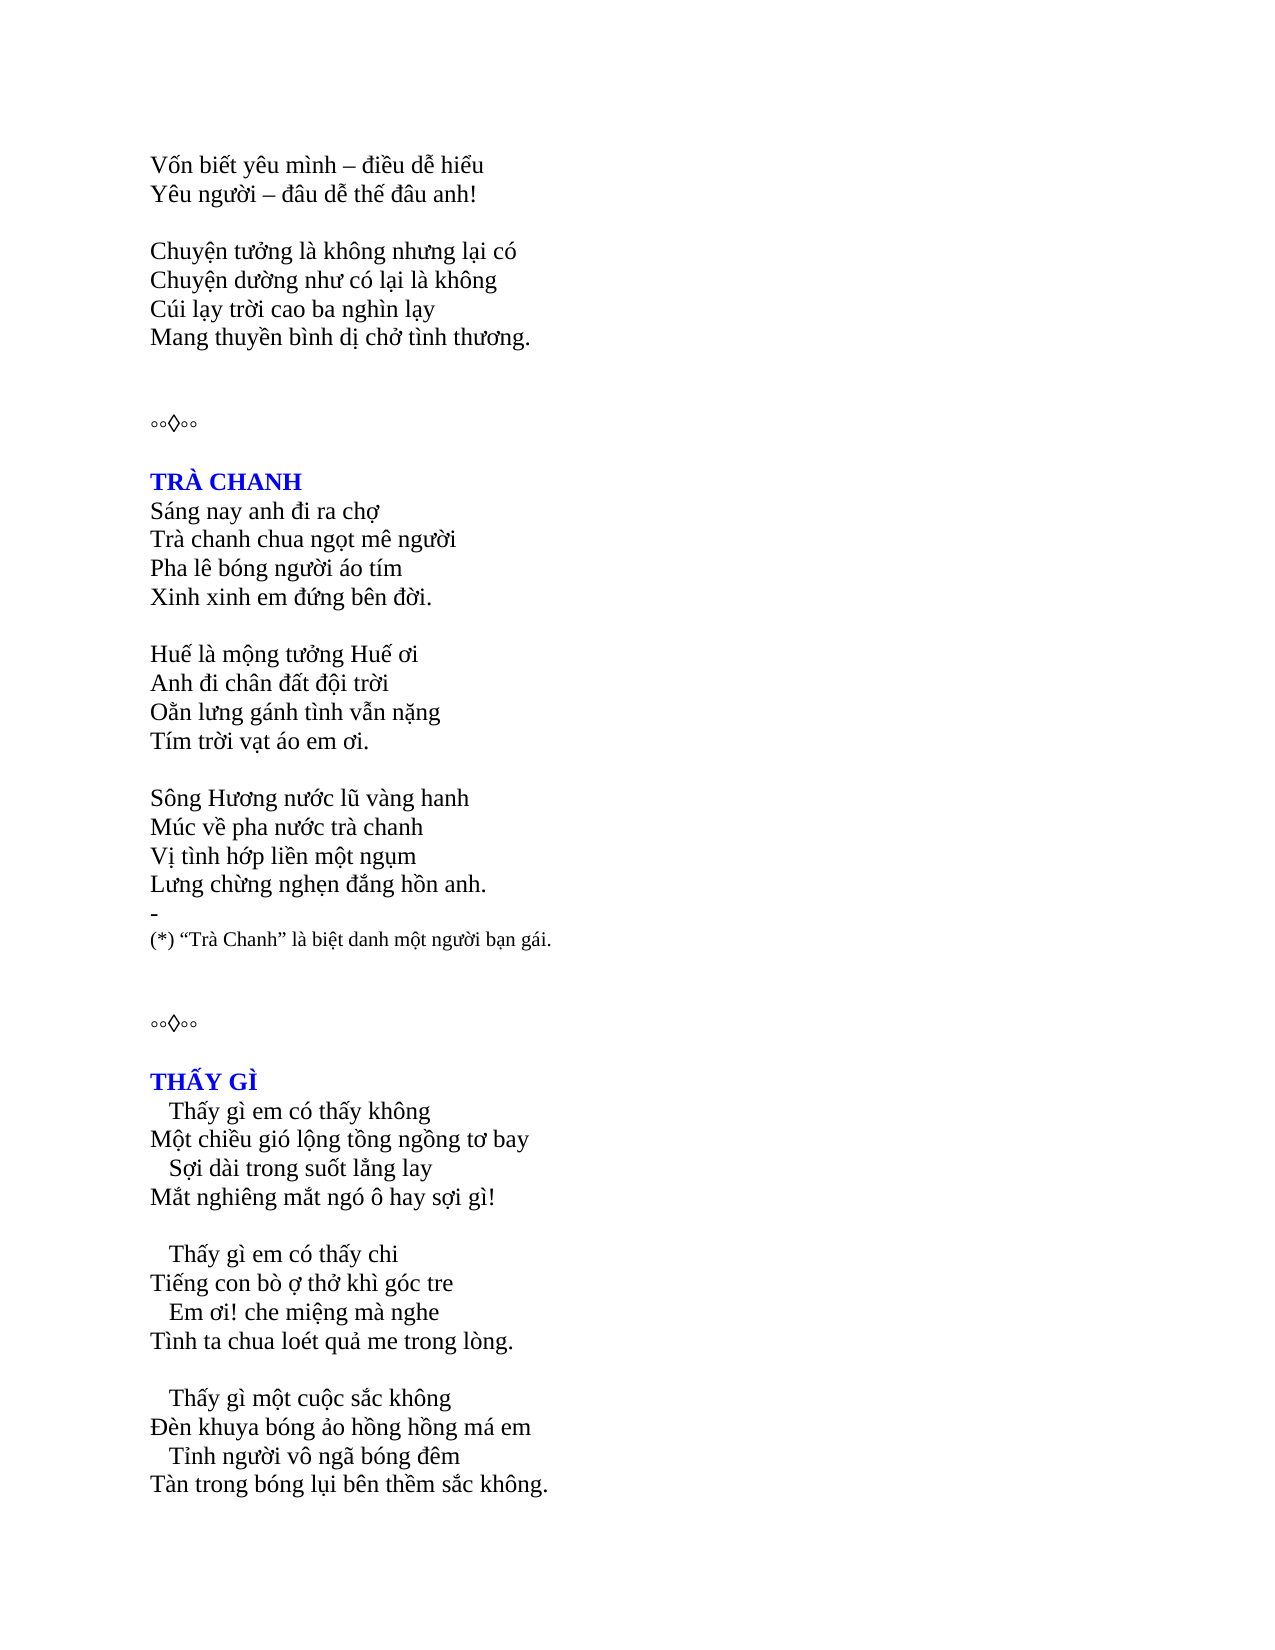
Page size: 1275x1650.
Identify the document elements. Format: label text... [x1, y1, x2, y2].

text TRÀ CHANH Sáng nay anh đi ra chợ Trà chanh chua ngọt mê người Pha lê bóng người áo tím Xinh xinh em đứng bên đời. Huế là mộng tưởng Huế ơi Anh đi chân đất đội trời Oằn lưng gánh tình vẫn nặng Tím trời vạt áo em ơi. Sông Hương nước lũ vàng hanh Múc về pha nước trà chanh Vị tình hớp liền một ngụm Lưng chừng nghẹn đắng hồn anh. - (*) “Trà Chanh” là biệt danh một người bạn gái. [150, 467, 1125, 951]
text ◦◦◊◦◦ [150, 380, 1125, 438]
text ◦◦◊◦◦ [150, 980, 1125, 1038]
